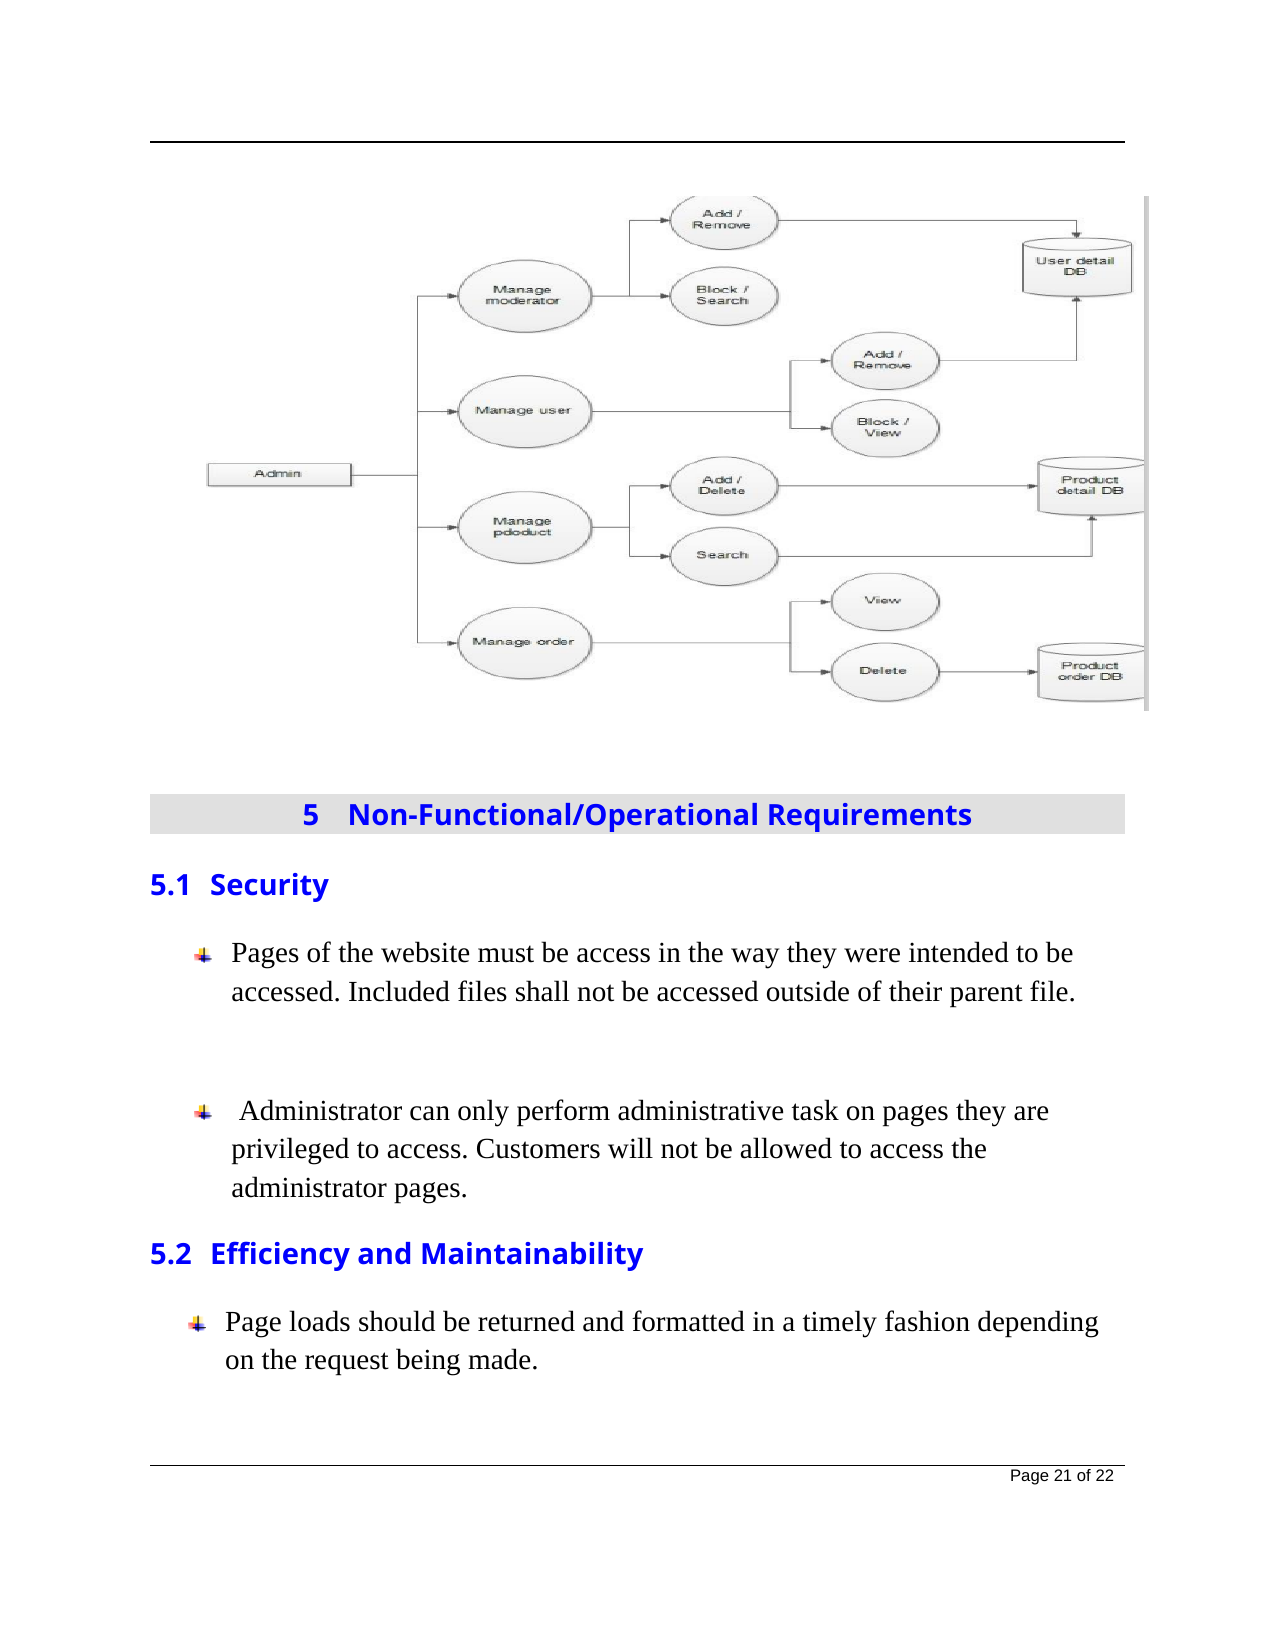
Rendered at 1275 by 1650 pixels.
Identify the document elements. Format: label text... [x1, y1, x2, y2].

subtitle Non-Functional/Operational Requirements [150, 794, 1125, 834]
subtitle Efficiency and Maintainability [150, 1233, 1125, 1273]
picture [150, 196, 1149, 711]
picture [194, 1103, 212, 1120]
list Pages of the website must be access in the way they were intended to be accessed. Included files shall not be accessed outside of their parent file. [194, 935, 1125, 1007]
subtitle Security [150, 865, 1125, 904]
list Page loads should be returned and formatted in a timely fashion depending on the request being made. [187, 1304, 1125, 1376]
list Administrator can only perform administrative task on pages they are privileged to access. Customers will not be allowed to access the administrator pages. [194, 1093, 1125, 1203]
picture [188, 1314, 206, 1332]
picture [194, 946, 212, 963]
